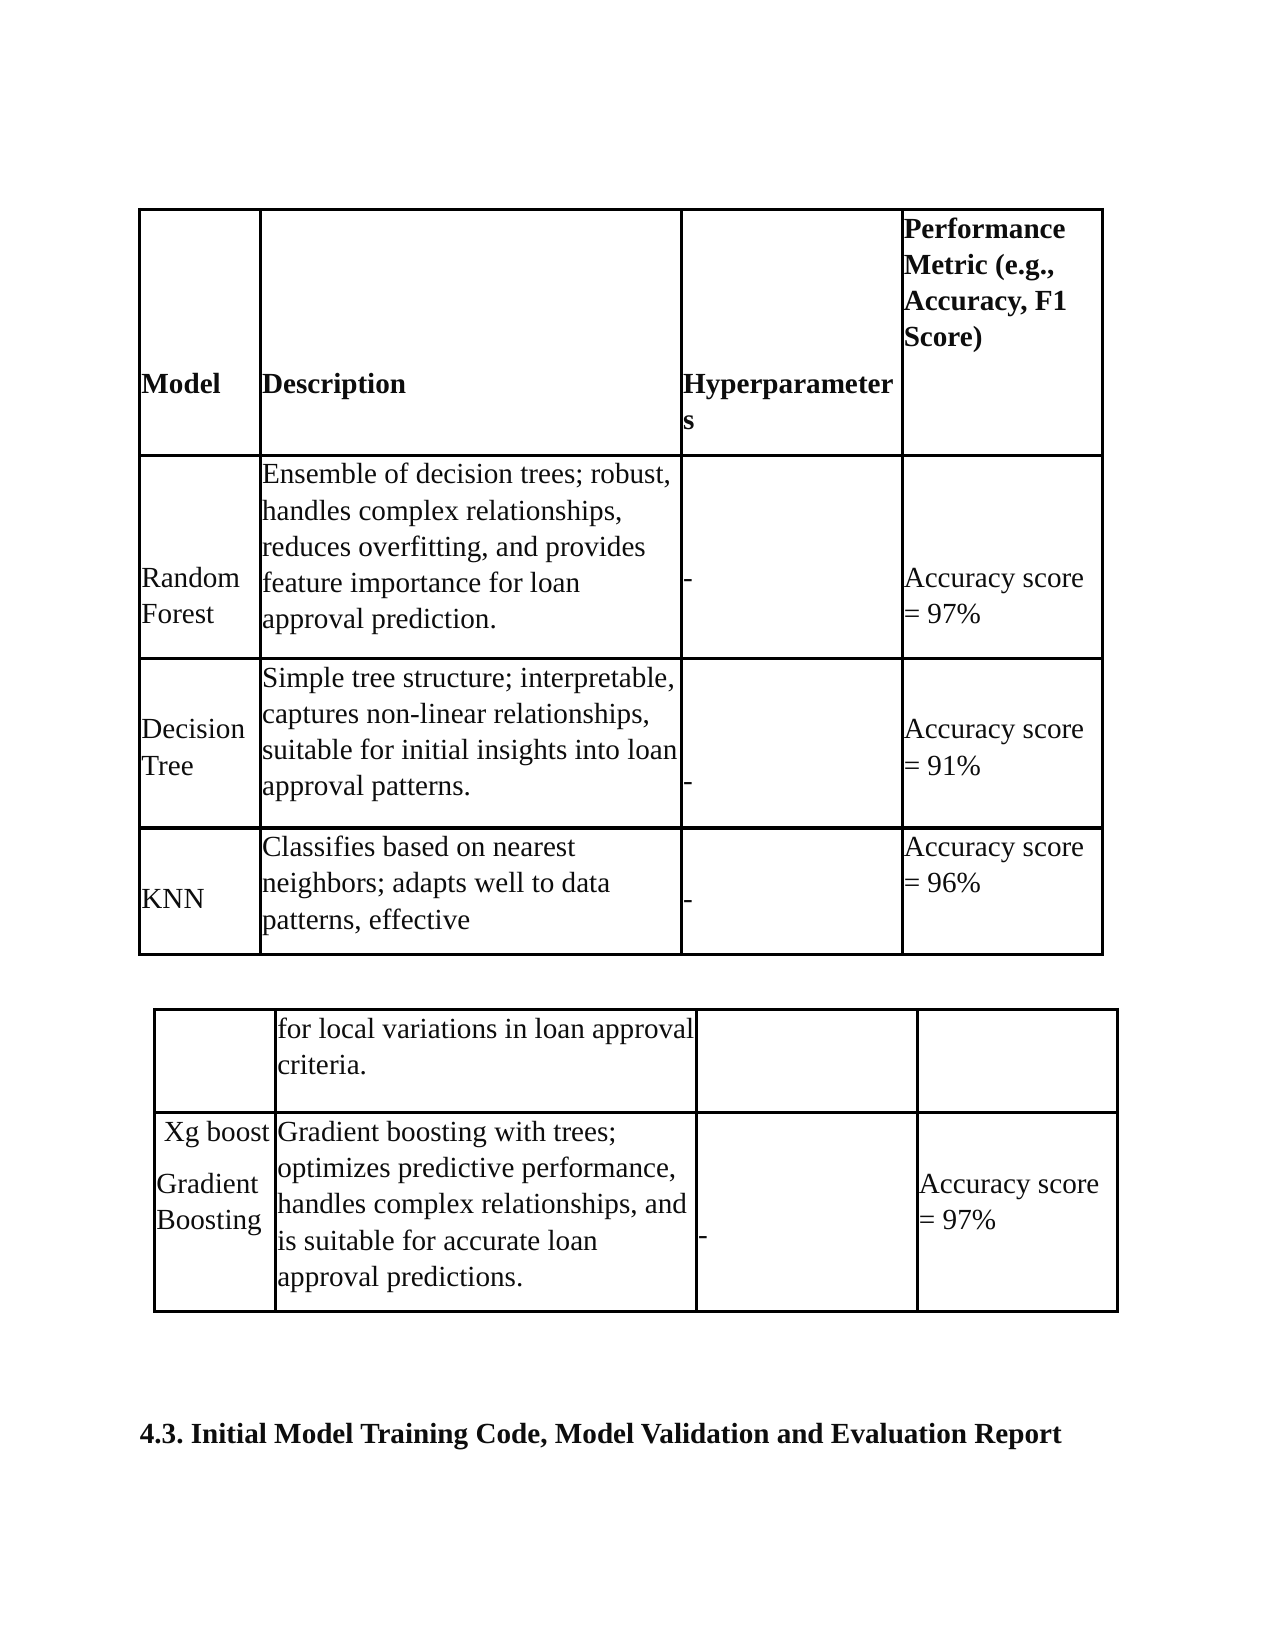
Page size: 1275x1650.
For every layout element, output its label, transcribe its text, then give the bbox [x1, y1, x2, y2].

table_cell Accuracy score = 91% [904, 660, 1101, 826]
table_cell Accuracy score = 97% [919, 1114, 1116, 1310]
table_cell Gradient boosting with trees; optimizes predictive performance, handles complex relationships, and is suitable for accurate loan approval predictions. [277, 1114, 695, 1310]
table_cell - [683, 457, 901, 657]
table_cell KNN [141, 830, 259, 953]
table_cell - [683, 660, 901, 826]
table_cell Random Forest [141, 457, 259, 657]
table_cell - [683, 830, 901, 953]
table_cell Simple tree structure; interpretable, captures non-linear relationships, suitable for initial insights into loan approval patterns. [262, 660, 680, 826]
table_header [156, 1011, 274, 1111]
table_cell Accuracy score = 97% [904, 457, 1101, 657]
table_header Performance Metric (e.g., Accuracy, F1 Score) [904, 211, 1101, 453]
table_header Description [262, 211, 680, 453]
table_cell Xg boost Gradient Boosting [156, 1114, 274, 1310]
table_header [698, 1011, 916, 1111]
table_header Model [141, 211, 259, 453]
table_header for local variations in loan approval criteria. [277, 1011, 695, 1111]
table_header [919, 1011, 1116, 1111]
table_cell Ensemble of decision trees; robust, handles complex relationships, reduces overfitting, and provides feature importance for loan approval prediction. [262, 457, 680, 657]
table_header Hyperparameters [683, 211, 901, 453]
table_cell Accuracy score = 96% [904, 830, 1101, 953]
table_cell - [698, 1114, 916, 1310]
text 4.3. Initial Model Training Code, Model Validation and Evaluation Report [139, 1417, 1139, 1450]
table_cell Classifies based on nearest neighbors; adapts well to data patterns, effective [262, 830, 680, 953]
table_cell Decision Tree [141, 660, 259, 826]
